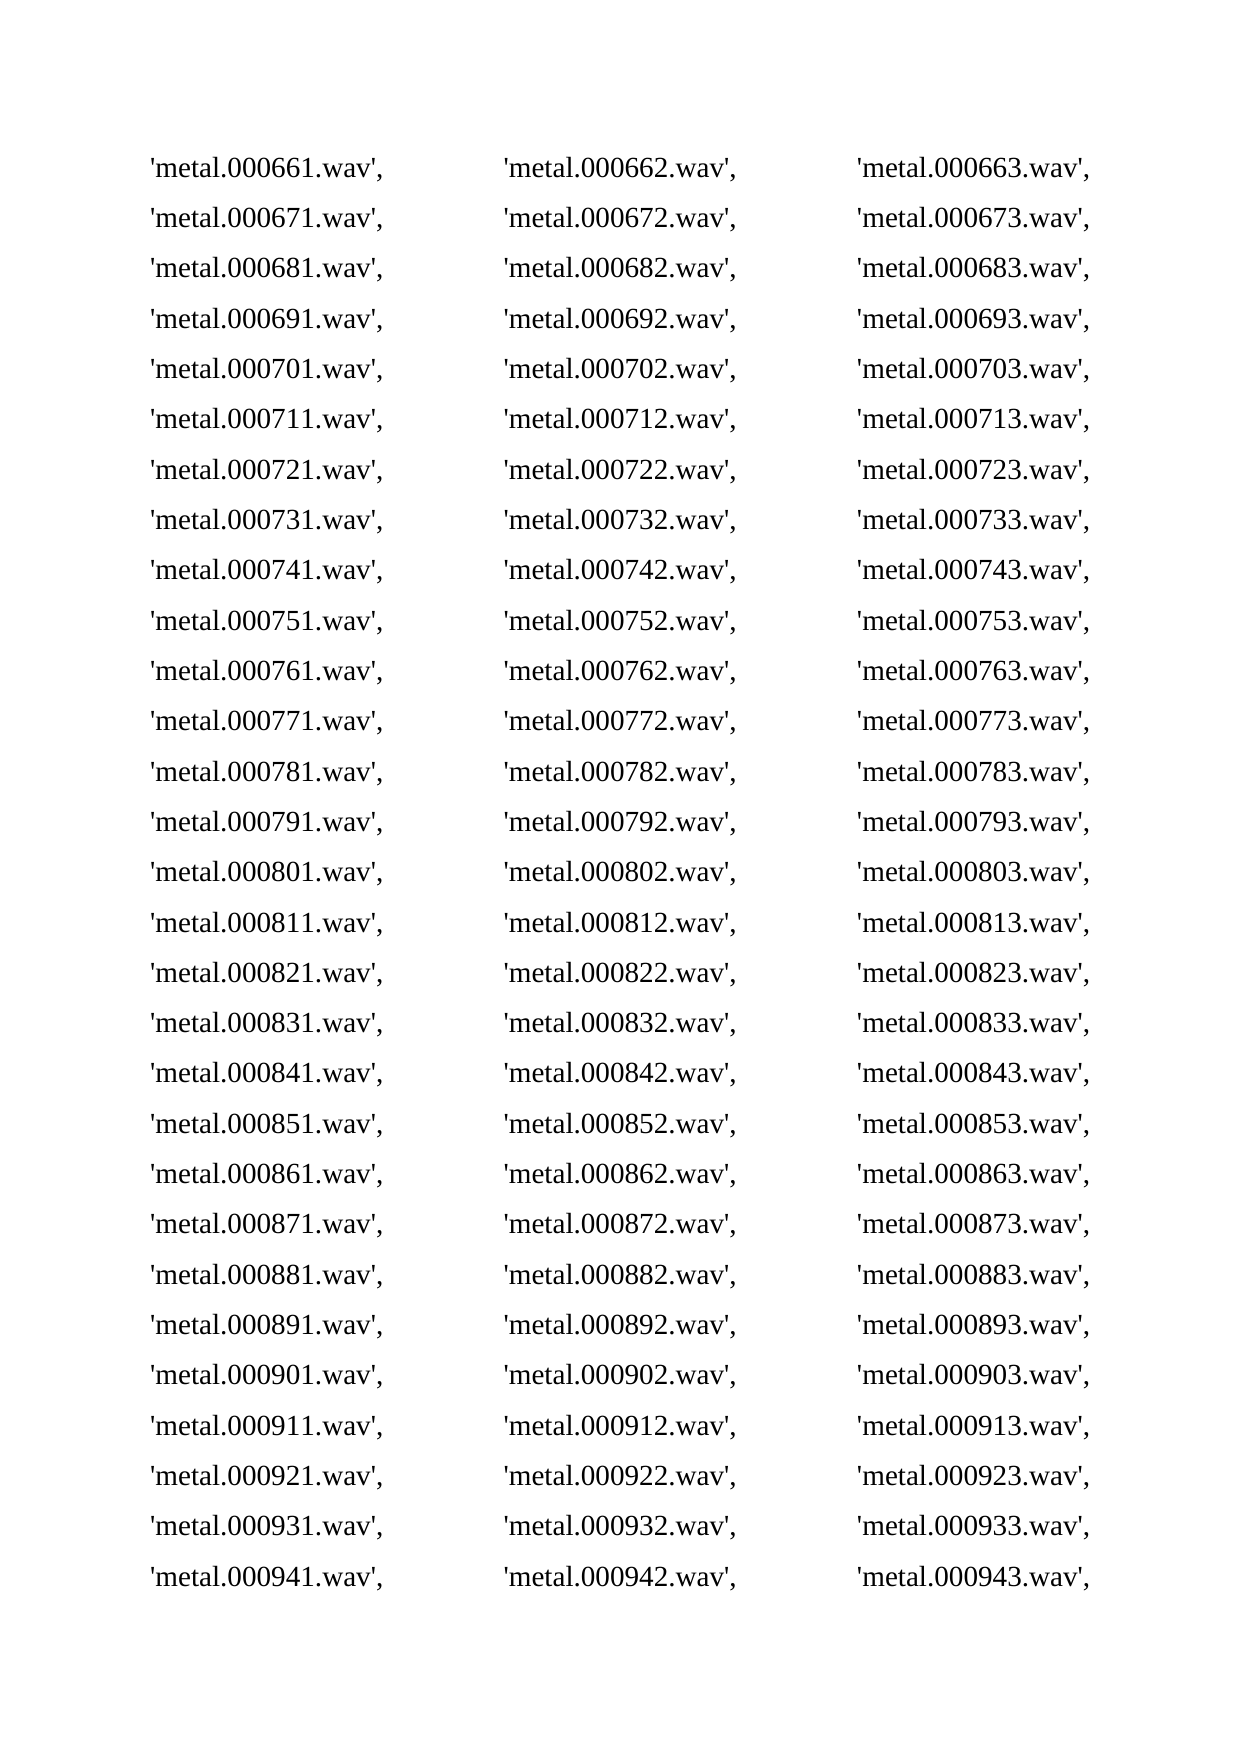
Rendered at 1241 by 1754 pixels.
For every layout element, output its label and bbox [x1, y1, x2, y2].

text [150, 150, 1090, 1592]
